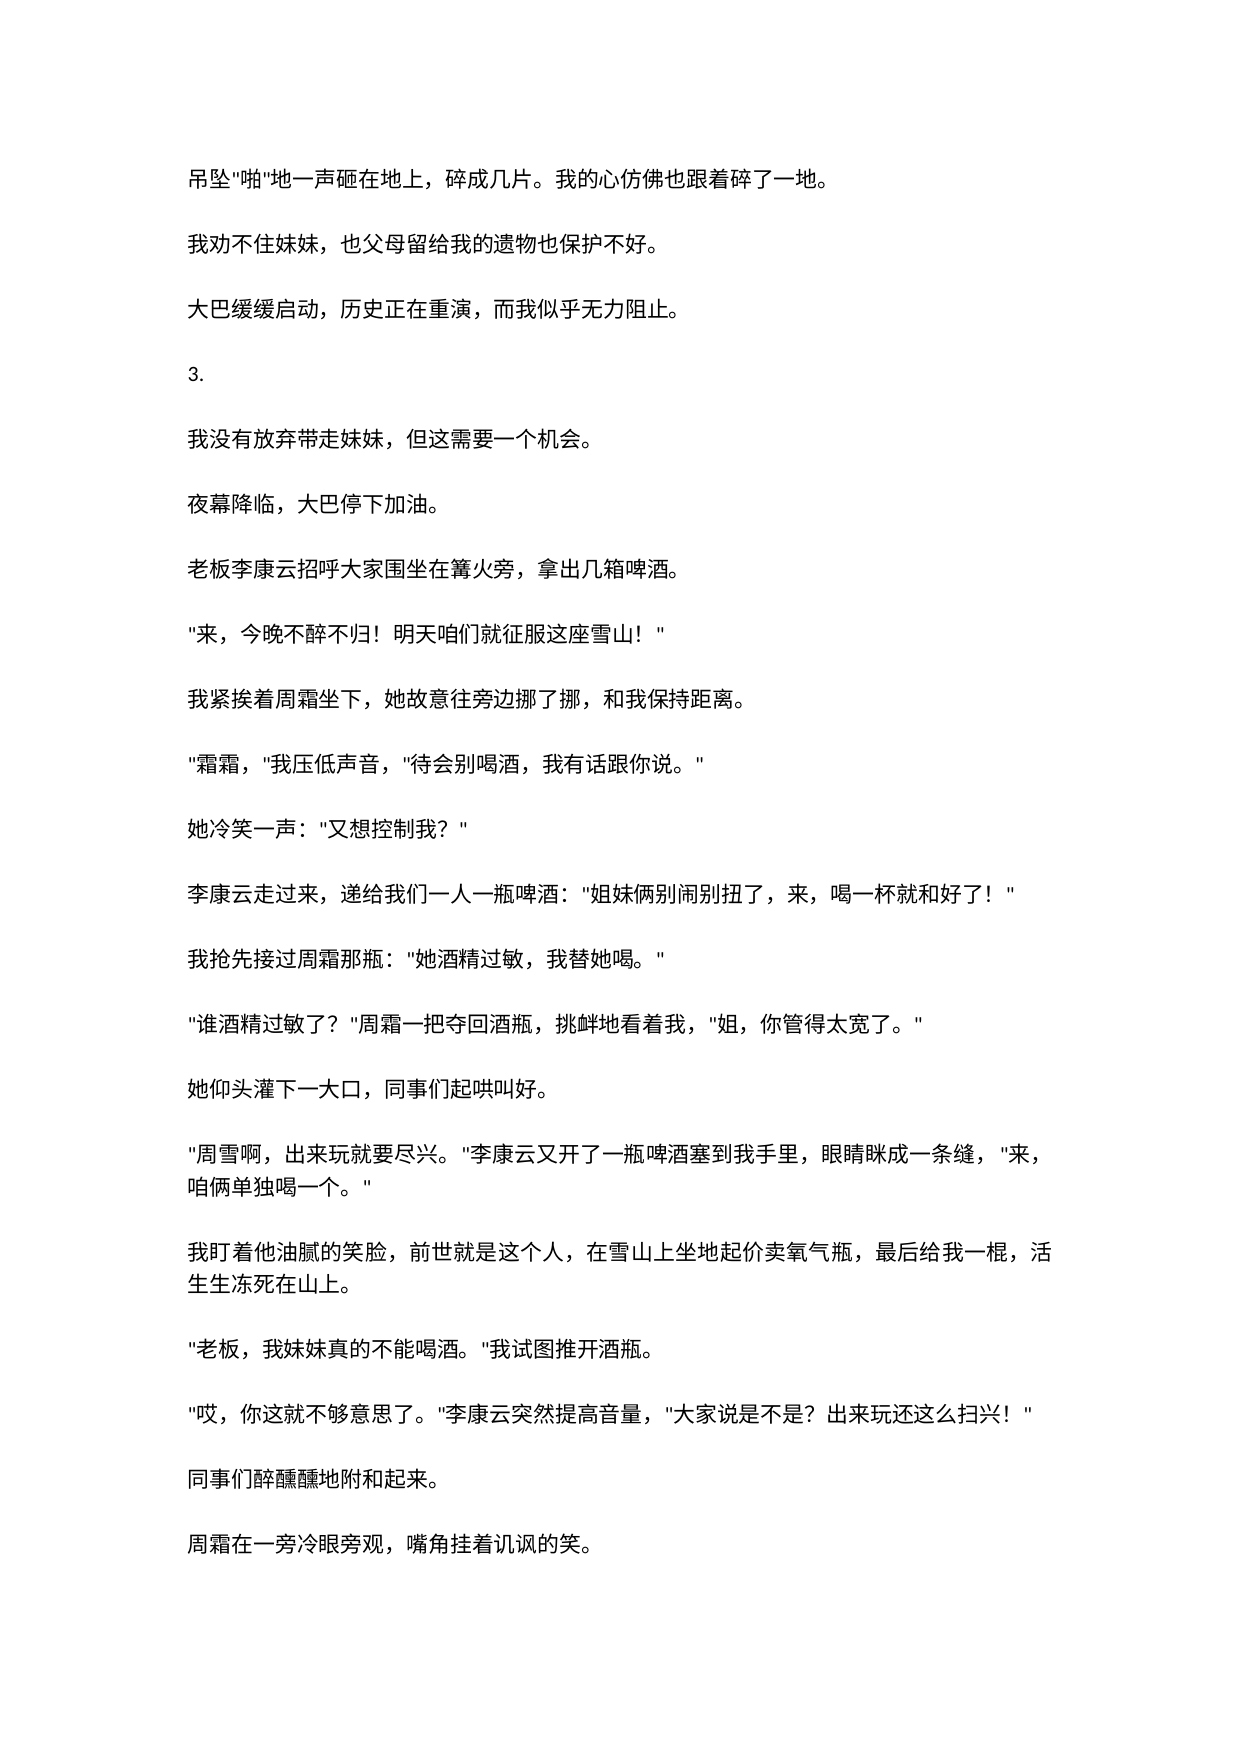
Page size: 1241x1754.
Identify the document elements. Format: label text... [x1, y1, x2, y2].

text 周霜在一旁冷眼旁观，嘴角挂着讥讽的笑。 [187, 1527, 1053, 1559]
text 夜幕降临，大巴停下加油。 [187, 487, 1053, 519]
text 大巴缓缓启动，历史正在重演，而我似乎无力阻止。 [187, 292, 1053, 324]
text 她仰头灌下一大口，同事们起哄叫好。 [187, 1072, 1053, 1104]
text 老板李康云招呼大家围坐在篝火旁，拿出几箱啤酒。 [187, 552, 1053, 584]
text "霜霜，"我压低声音，"待会别喝酒，我有话跟你说。" [187, 747, 1053, 779]
text "周雪啊，出来玩就要尽兴。"李康云又开了一瓶啤酒塞到我手里，眼睛眯成一条缝，"来，咱俩单独喝一个。" [187, 1137, 1053, 1202]
text 同事们醉醺醺地附和起来。 [187, 1462, 1053, 1494]
text 我盯着他油腻的笑脸，前世就是这个人，在雪山上坐地起价卖氧气瓶，最后给我一棍，活生生冻死在山上。 [187, 1234, 1053, 1299]
text 我劝不住妹妹，也父母留给我的遗物也保护不好。 [187, 227, 1053, 259]
text "老板，我妹妹真的不能喝酒。"我试图推开酒瓶。 [187, 1332, 1053, 1364]
text 吊坠"啪"地一声砸在地上，碎成几片。我的心仿佛也跟着碎了一地。 [187, 162, 1053, 194]
text 她冷笑一声："又想控制我？" [187, 812, 1053, 844]
text 我没有放弃带走妹妹，但这需要一个机会。 [187, 422, 1053, 454]
text "哎，你这就不够意思了。"李康云突然提高音量，"大家说是不是？出来玩还这么扫兴！" [187, 1397, 1053, 1429]
text "来，今晚不醉不归！明天咱们就征服这座雪山！" [187, 617, 1053, 649]
text 我抢先接过周霜那瓶："她酒精过敏，我替她喝。" [187, 942, 1053, 974]
text "谁酒精过敏了？"周霜一把夺回酒瓶，挑衅地看着我，"姐，你管得太宽了。" [187, 1007, 1053, 1039]
text 我紧挨着周霜坐下，她故意往旁边挪了挪，和我保持距离。 [187, 682, 1053, 714]
text 李康云走过来，递给我们一人一瓶啤酒："姐妹俩别闹别扭了，来，喝一杯就和好了！" [187, 877, 1053, 909]
text 3. [187, 357, 1053, 389]
